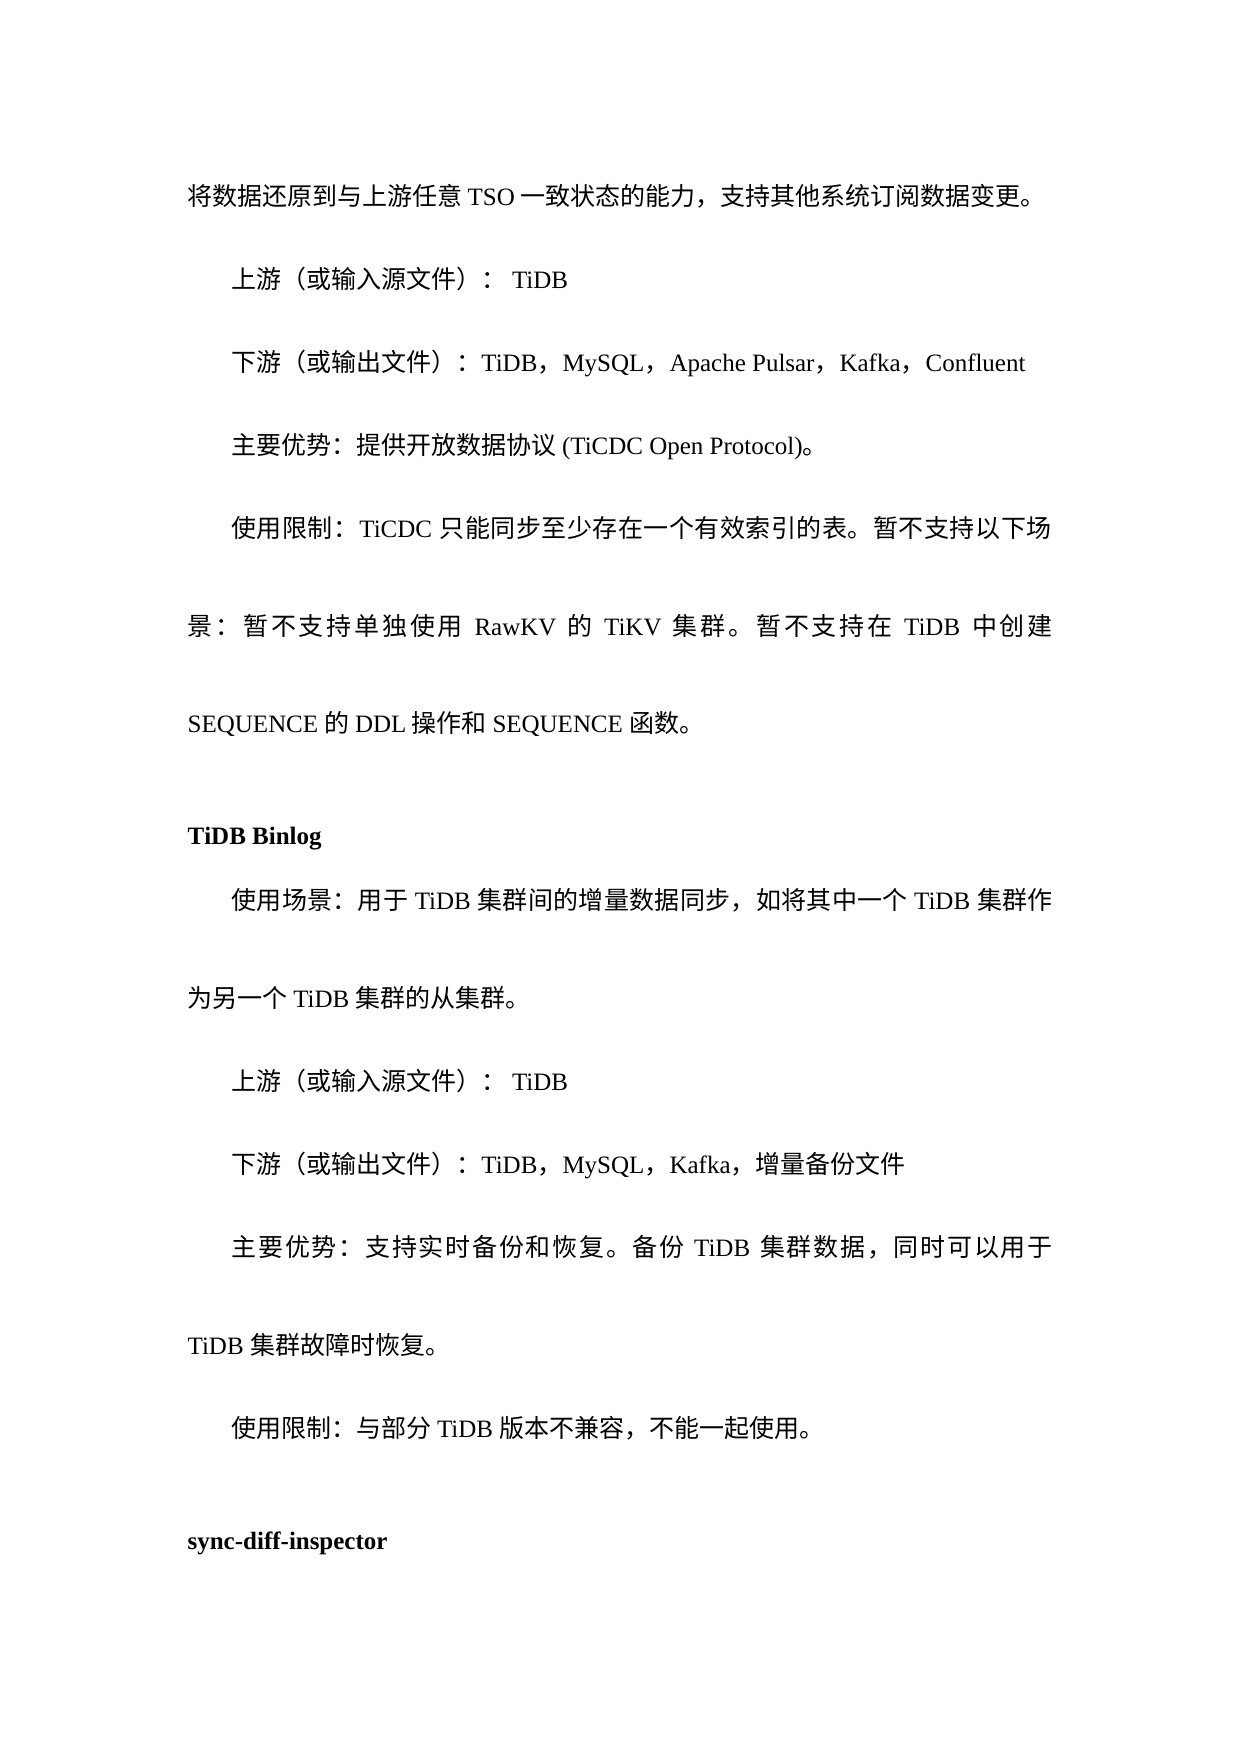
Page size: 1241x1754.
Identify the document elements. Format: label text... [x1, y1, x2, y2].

text 下游（或输出文件）：TiDB，MySQL，Kafka，增量备份文件 [187, 1130, 1053, 1195]
subtitle TiDB Binlog [187, 819, 1053, 852]
text 使用限制：与部分 TiDB 版本不兼容，不能一起使用。 [187, 1394, 1053, 1459]
text 主要优势：支持实时备份和恢复。备份 TiDB 集群数据，同时可以用于 TiDB 集群故障时恢复。 [187, 1213, 1053, 1376]
text 主要优势：提供开放数据协议 (TiCDC Open Protocol)。 [187, 411, 1053, 476]
text 下游（或输出文件）：TiDB，MySQL，Apache Pulsar，Kafka，Confluent [187, 328, 1053, 393]
text 使用场景：通过拉取TiKV变更日志实现的TiDB增量数据同步工具，具有将数据还原到与上游任意TSO一致状态的能力，支持其他系统订阅数据变更。 [187, 162, 1053, 227]
text 上游（或输入源文件）： TiDB [187, 245, 1053, 310]
subtitle sync-diff-inspector [187, 1524, 1053, 1556]
text 使用限制：TiCDC 只能同步至少存在一个有效索引的表。暂不支持以下场景：暂不支持单独使用 RawKV 的 TiKV 集群。暂不支持在 TiDB 中创建 SEQUENCE 的 DDL 操作和 SEQUENCE 函数。 [187, 494, 1053, 754]
text 上游（或输入源文件）： TiDB [187, 1047, 1053, 1112]
text 使用场景：用于 TiDB 集群间的增量数据同步，如将其中一个 TiDB 集群作为另一个 TiDB 集群的从集群。 [187, 866, 1053, 1029]
